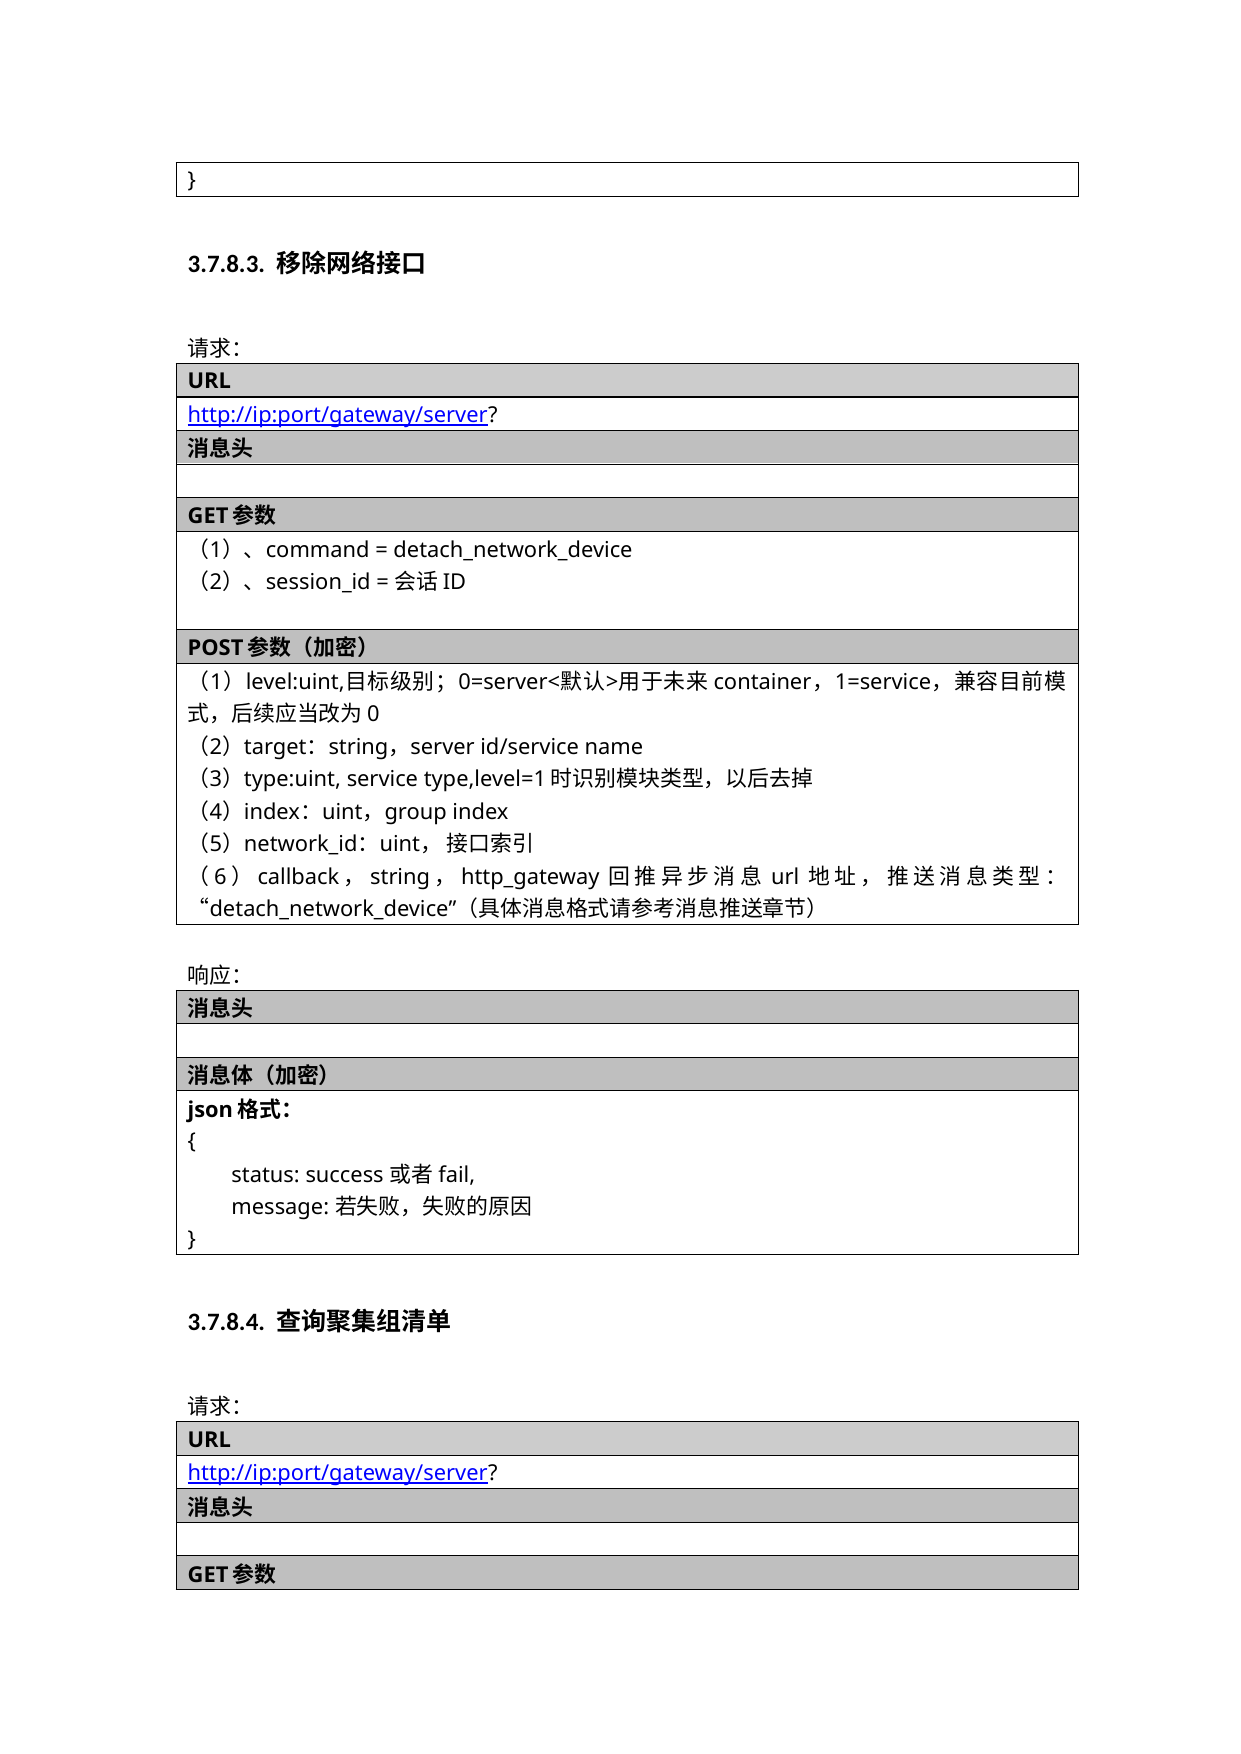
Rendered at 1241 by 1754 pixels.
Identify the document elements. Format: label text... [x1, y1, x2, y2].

table_cell json格式： { status: success 或者 fail, message: 若失败，失败的原因 } [177, 163, 1078, 196]
table_cell [177, 1523, 1078, 1555]
list 查询聚集组清单 [187, 1287, 1053, 1352]
list 移除网络接口 [187, 229, 1053, 294]
table_header 消息头 [177, 991, 1078, 1023]
table_cell [177, 465, 1078, 497]
table_cell [177, 1024, 1078, 1057]
table_cell json格式： { status: success 或者 fail, message: 若失败，失败的原因 } [177, 1091, 1078, 1254]
table_cell 消息头 [177, 1489, 1078, 1522]
table_cell （1）level:uint,目标级别；0=server<默认>用于未来container，1=service，兼容目前模式，后续应当改为0 （2）target：string，server id/service name （3）type:uint, service type,level=1时识别模块类型，以后去掉 （4）index：uint，group index （5）network_id：uint， 接口索引 （6）callback，string，http_gateway回推异步消息url地址，推送消息类型：“detach_network_device”（具体消息格式请参考消息推送章节） [177, 664, 1078, 924]
table_cell 消息体（加密） [177, 1058, 1078, 1090]
table_cell GET参数 [177, 498, 1078, 531]
text 响应： [187, 957, 1053, 990]
table_header URL [177, 364, 1078, 396]
table_cell GET参数 [177, 1556, 1078, 1589]
table_cell http://ip:port/gateway/server? [177, 1456, 1078, 1488]
table_header URL [177, 1422, 1078, 1455]
table_cell 消息头 [177, 431, 1078, 463]
text 请求： [187, 330, 1053, 363]
table_cell POST参数（加密） [177, 630, 1078, 663]
table_cell http://ip:port/gateway/server? [177, 398, 1078, 430]
text 请求： [187, 1389, 1053, 1421]
table_cell （1）、command = detach_network_device （2）、session_id = 会话ID [177, 532, 1078, 629]
